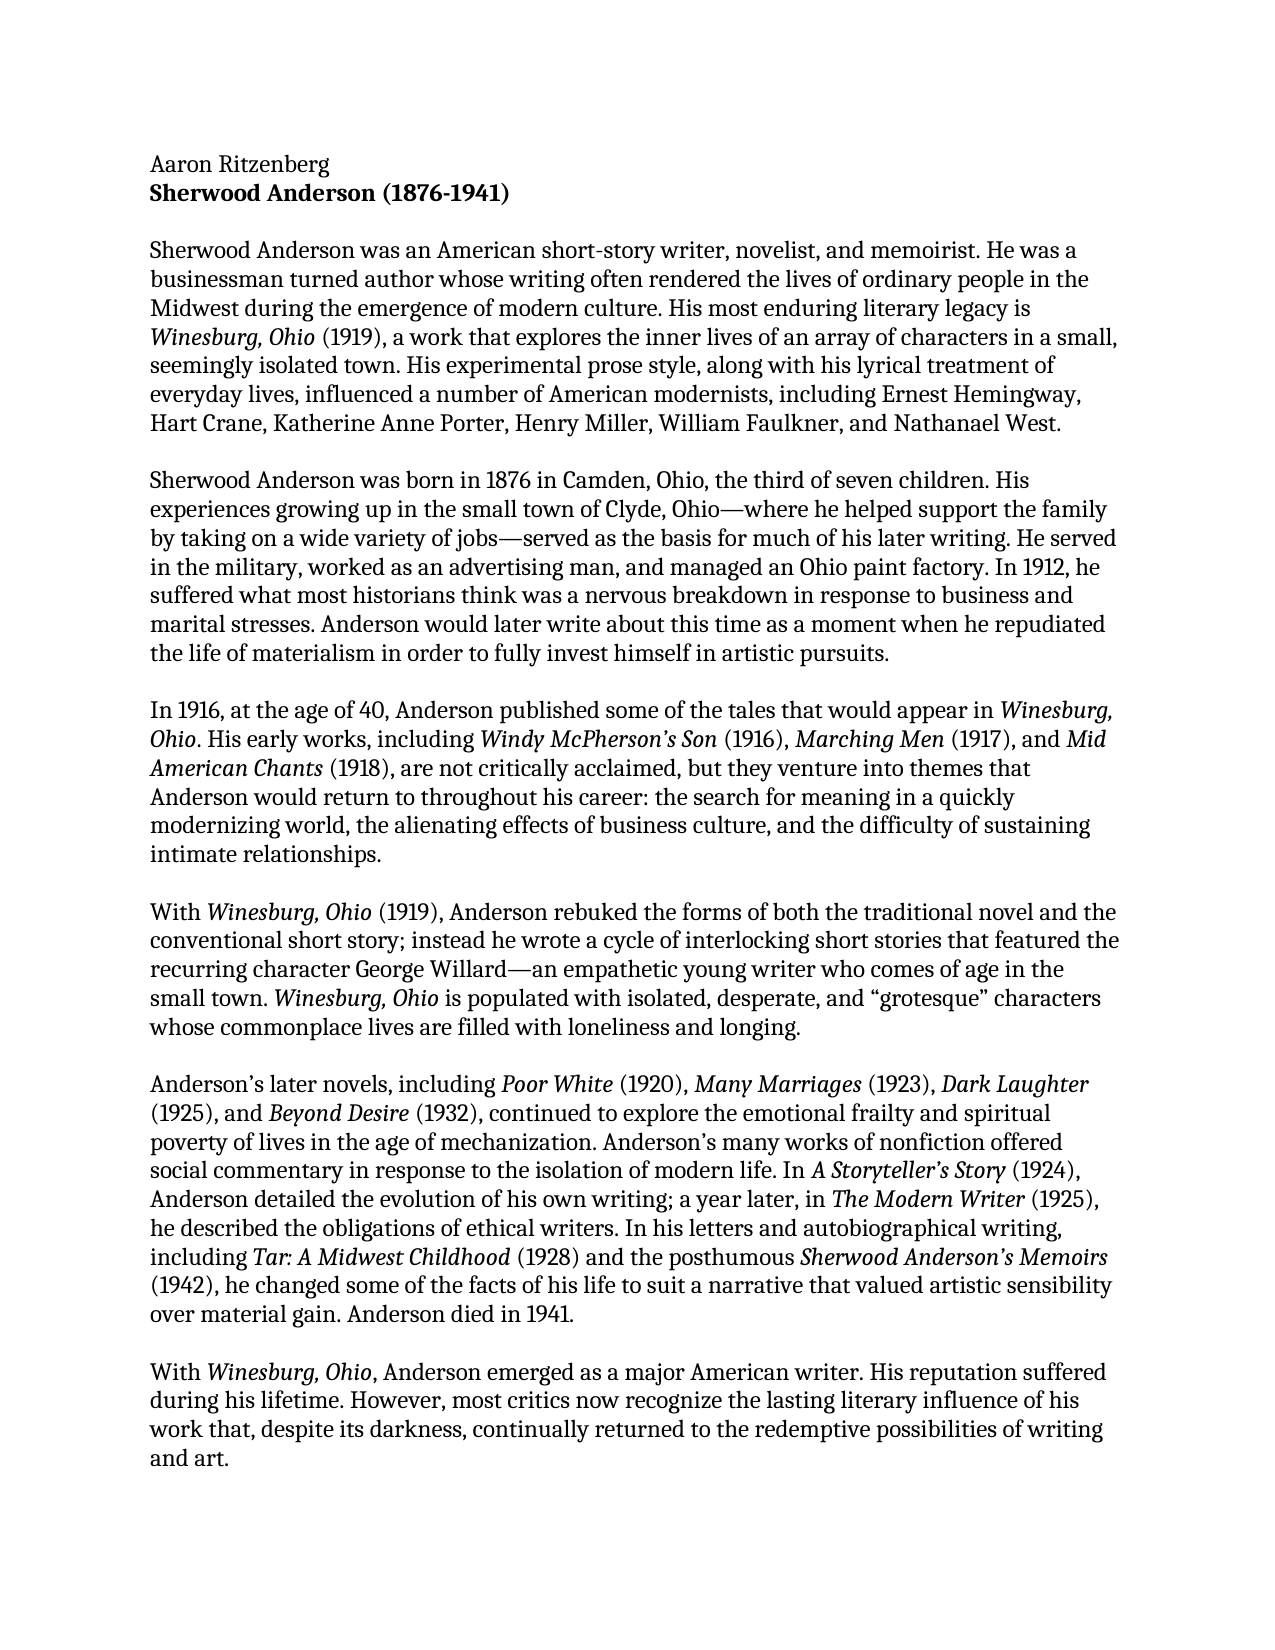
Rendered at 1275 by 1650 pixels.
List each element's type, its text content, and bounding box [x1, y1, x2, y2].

text Anderson’s later novels, including Poor White (1920), Many Marriages (1923), Dark Laughter (1925), and Beyond Desire (1932), continued to explore the emotional frailty and spiritual poverty of lives in the age of mechanization. Anderson’s many works of nonfiction offered social commentary in response to the isolation of modern life. In A Storyteller’s Story (1924), Anderson detailed the evolution of his own writing; a year later, in The Modern Writer (1925), he described the obligations of ethical writers. In his letters and autobiographical writing, including Tar: A Midwest Childhood (1928) and the posthumous Sherwood Anderson’s Memoirs (1942), he changed some of the facts of his life to suit a narrative that valued artistic sensibility over material gain. Anderson died in 1941. [150, 1070, 1125, 1329]
text Aaron Ritzenberg [150, 150, 1125, 179]
text In 1916, at the age of 40, Anderson published some of the tales that would appear in Winesburg, Ohio. His early works, including Windy McPherson’s Son (1916), Marching Men (1917), and Mid American Chants (1918), are not critically acclaimed, but they venture into themes that Anderson would return to throughout his career: the search for meaning in a quickly modernizing world, the alienating effects of business culture, and the difficulty of sustaining intimate relationships. [150, 696, 1125, 869]
text Sherwood Anderson (1876-1941) [150, 179, 1125, 207]
text Sherwood Anderson was an American short-story writer, novelist, and memoirist. He was a businessman turned author whose writing often rendered the lives of ordinary people in the Midwest during the emergence of modern culture. His most enduring literary legacy is Winesburg, Ohio (1919), a work that explores the inner lives of an array of characters in a small, seemingly isolated town. His experimental prose style, along with his lyrical treatment of everyday lives, influenced a number of American modernists, including Ernest Hemingway, Hart Crane, Katherine Anne Porter, Henry Miller, William Faulkner, and Nathanael West. [150, 236, 1125, 437]
text Sherwood Anderson was born in 1876 in Camden, Ohio, the third of seven children. His experiences growing up in the small town of Clyde, Ohio—where he helped support the family by taking on a wide variety of jobs—served as the basis for much of his later writing. He served in the military, worked as an advertising man, and managed an Ohio paint factory. In 1912, he suffered what most historians think was a nervous breakdown in response to business and marital stresses. Anderson would later write about this time as a moment when he repudiated the life of materialism in order to fully invest himself in artistic pursuits. [150, 466, 1125, 667]
text With Winesburg, Ohio, Anderson emerged as a major American writer. His reputation suffered during his lifetime. However, most critics now recognize the lasting literary influence of his work that, despite its darkness, continually returned to the redemptive possibilities of writing and art. [150, 1357, 1125, 1472]
text With Winesburg, Ohio (1919), Anderson rebuked the forms of both the traditional novel and the conventional short story; instead he wrote a cycle of interlocking short stories that featured the recurring character George Willard—an empathetic young writer who comes of age in the small town. Winesburg, Ohio is populated with isolated, desperate, and “grotesque” characters whose commonplace lives are filled with loneliness and longing. [150, 897, 1125, 1041]
